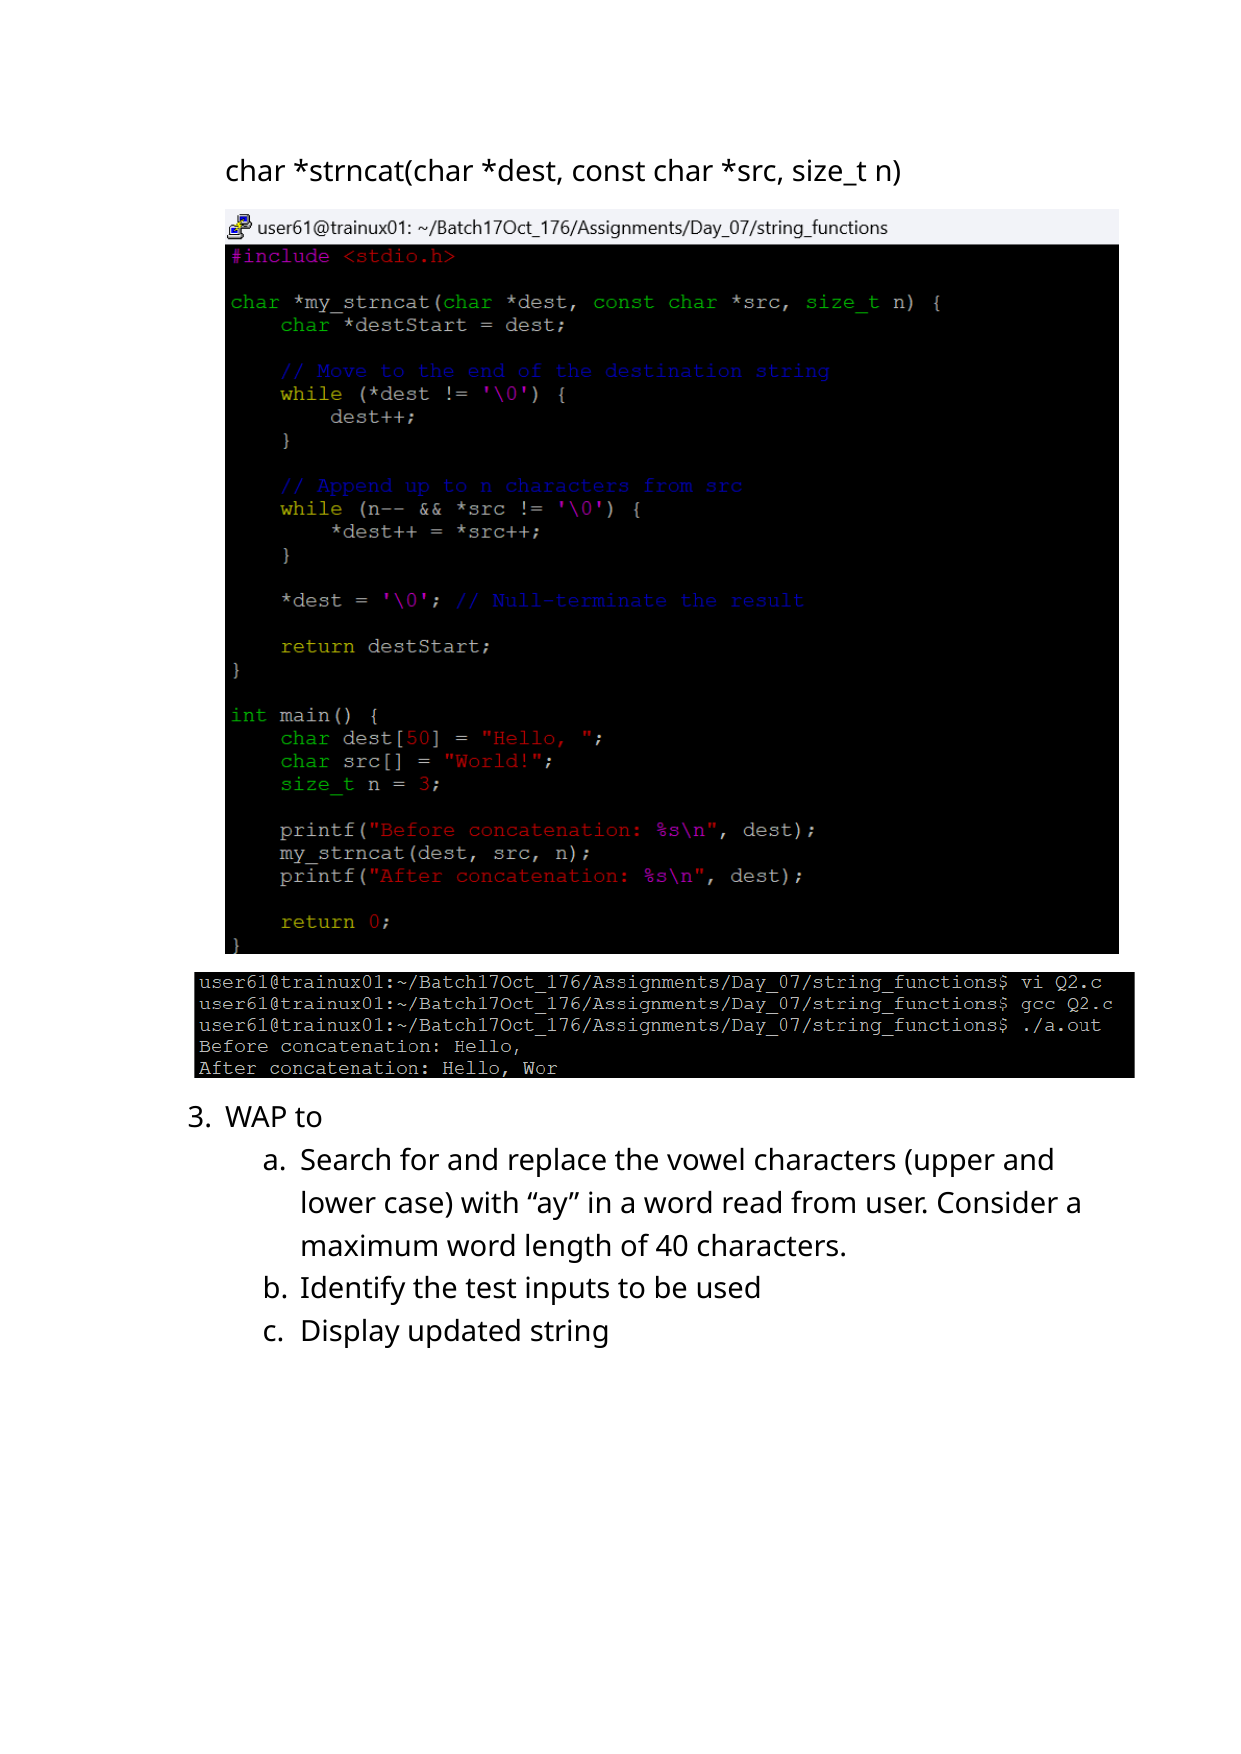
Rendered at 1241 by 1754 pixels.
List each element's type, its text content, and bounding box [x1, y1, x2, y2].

picture [225, 209, 1119, 954]
picture [194, 972, 1135, 1078]
list WAP to [187, 1097, 1090, 1136]
list Search for and replace the vowel characters (upper and lower case) with “ay” in a word read from user. Consider a maximum word length of 40 characters. [262, 1139, 1090, 1265]
list Display updated string [262, 1311, 1090, 1350]
text char *strncat(char *dest, const char *src, size_t n) [150, 150, 1090, 190]
list Identify the test inputs to be used [262, 1268, 1090, 1307]
